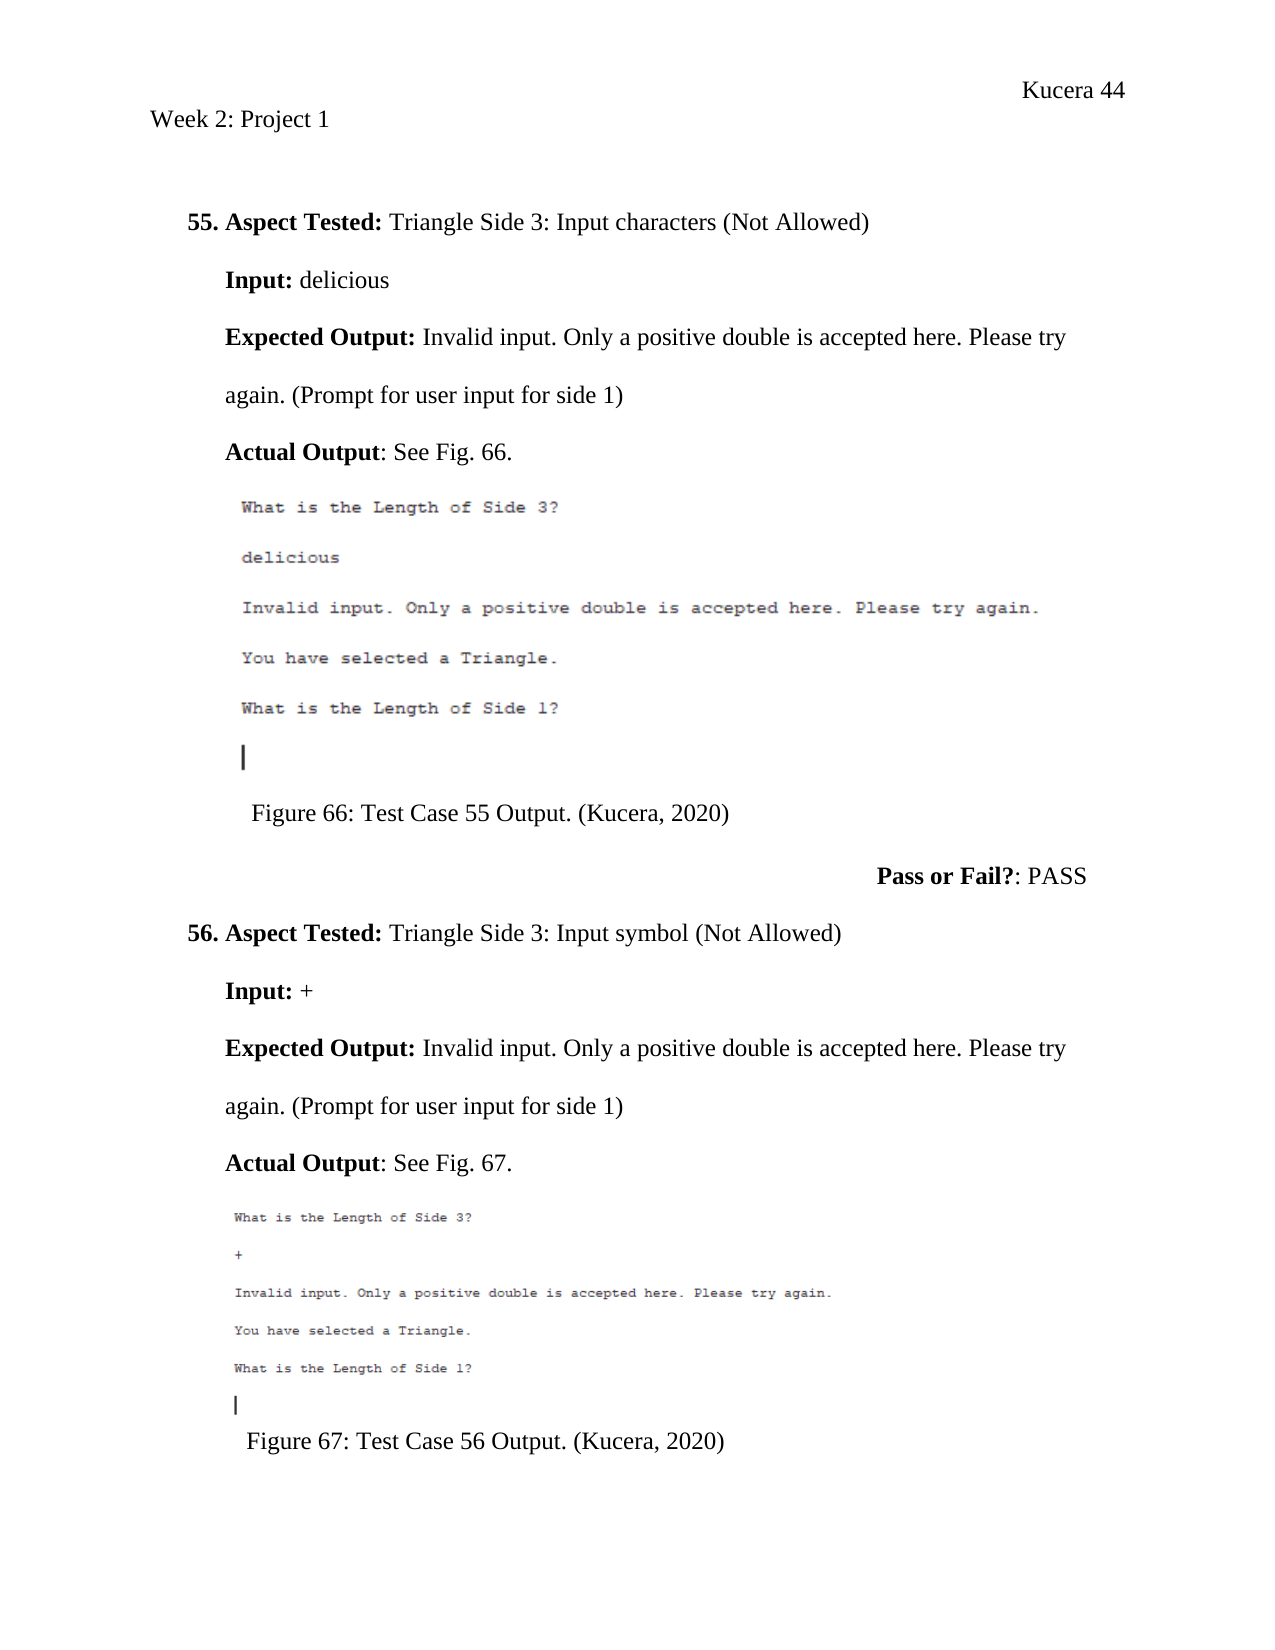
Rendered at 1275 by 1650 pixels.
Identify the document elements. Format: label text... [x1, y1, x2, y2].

list Expected Output: Invalid input. Only a positive double is accepted here. Please try again. (Prompt for user input for side 1) [225, 1033, 1125, 1120]
list Actual Output: See Fig. 67. [225, 1148, 1125, 1177]
picture [231, 1206, 846, 1416]
list Aspect Tested: Triangle Side 3: Input symbol (Not Allowed) [187, 918, 1125, 947]
picture [231, 495, 1049, 775]
list Input: + [225, 976, 1125, 1005]
list Input: delicious [225, 265, 1125, 294]
list Actual Output: See Fig. 66. [225, 437, 1125, 466]
list Expected Output: Invalid input. Only a positive double is accepted here. Please try again. (Prompt for user input for side 1) [225, 322, 1125, 409]
list Aspect Tested: Triangle Side 3: Input characters (Not Allowed) [187, 207, 1125, 236]
list Pass or Fail?: PASS [225, 861, 1125, 890]
